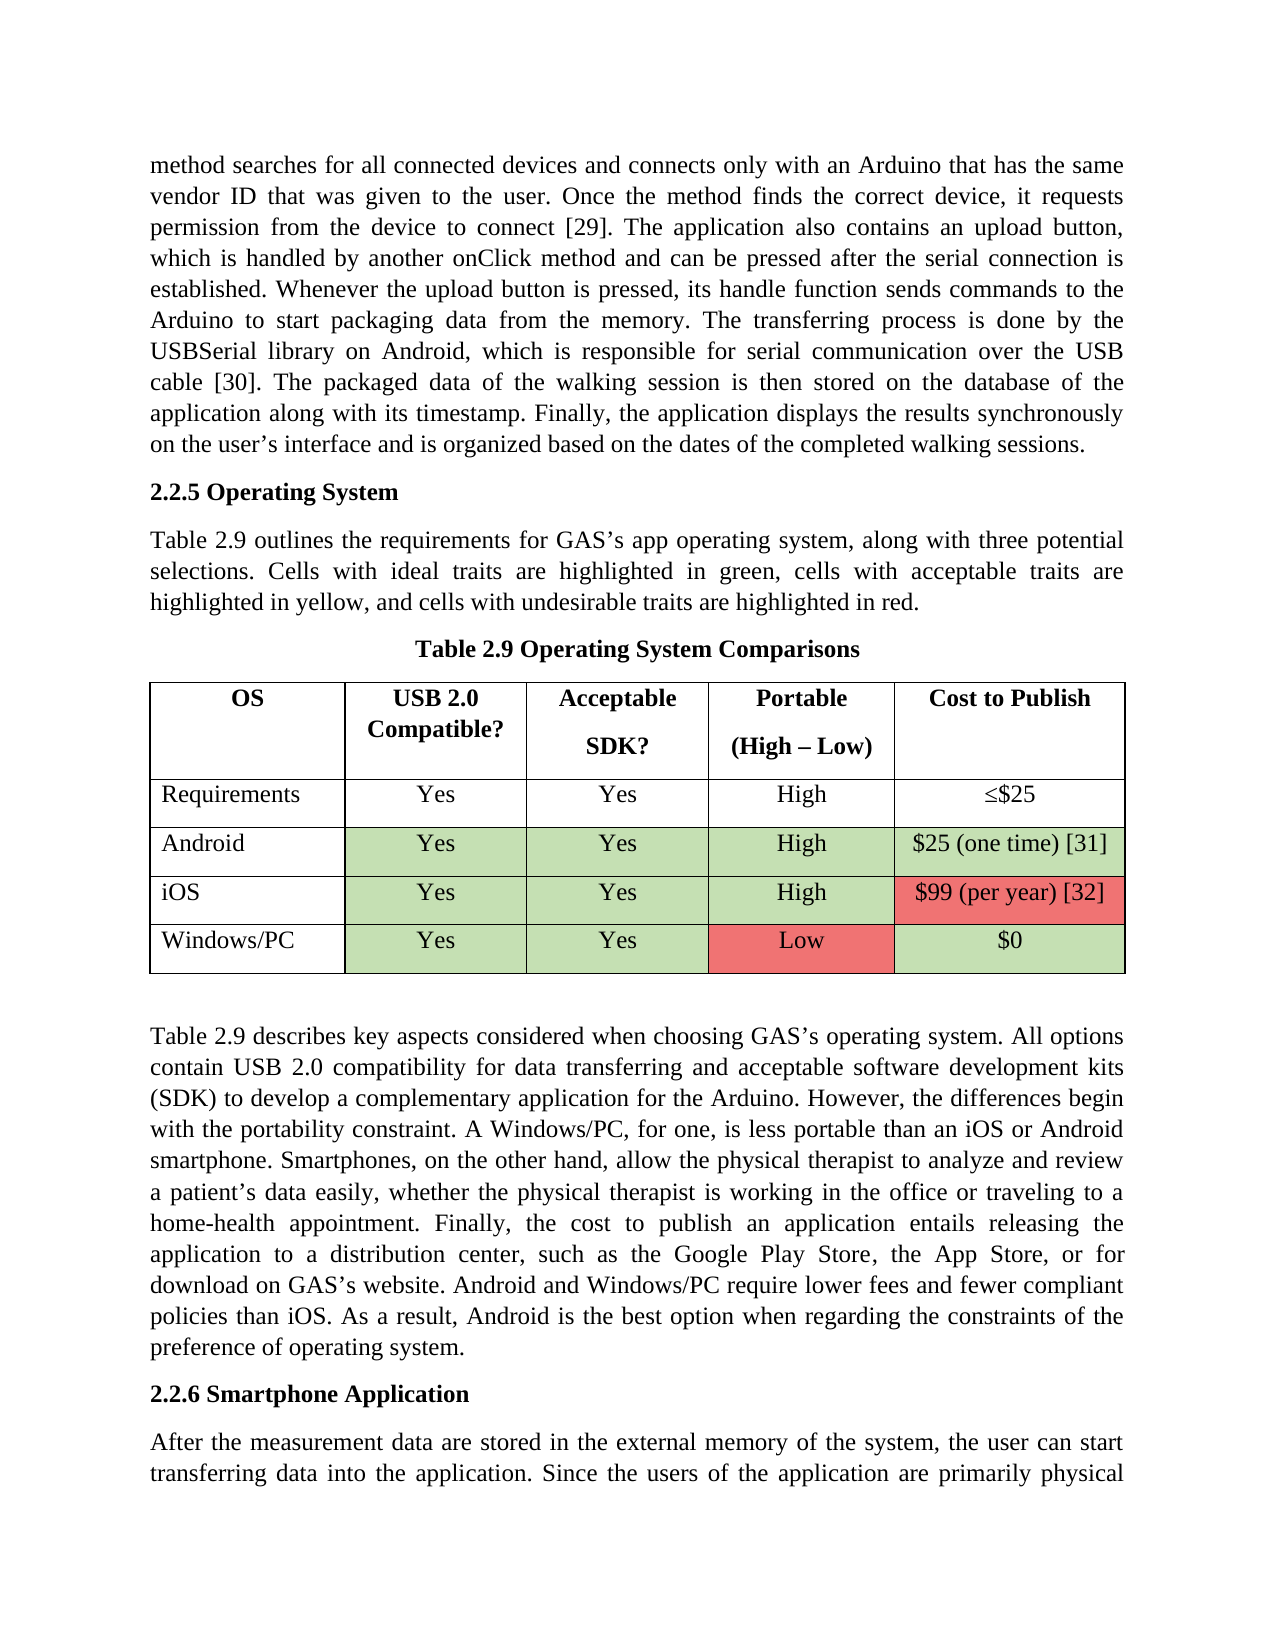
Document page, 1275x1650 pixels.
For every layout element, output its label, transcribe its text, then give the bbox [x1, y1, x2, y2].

table_cell $99 (per year) [32] [895, 877, 1124, 924]
text Table 2.9 describes key aspects considered when choosing GAS’s operating system. All options contain USB 2.0 compatibility for data transferring and acceptable software development kits (SDK) to develop a complementary application for the Arduino. However, the differences begin with the portability constraint. A Windows/PC, for one, is less portable than an iOS or Android smartphone. Smartphones, on the other hand, allow the physical therapist to analyze and review a patient’s data easily, whether the physical therapist is working in the office or traveling to a home-health appointment. Finally, the cost to publish an application entails releasing the application to a distribution center, such as the Google Play Store, the App Store, or for download on GAS’s website. Android and Windows/PC require lower fees and fewer compliant policies than iOS. As a result, Android is the best option when regarding the constraints of the preference of operating system. [150, 1021, 1125, 1361]
table_header Cost to Publish [895, 683, 1124, 778]
table_cell Yes [527, 828, 708, 876]
table_cell High [709, 780, 894, 827]
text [150, 1427, 1125, 1487]
table_cell Windows/PC [151, 925, 344, 973]
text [150, 150, 1125, 458]
table_cell Yes [527, 925, 708, 973]
table_cell Android [151, 828, 344, 876]
table_cell $0 [895, 925, 1124, 973]
table_cell Yes [527, 877, 708, 924]
table_cell ≤$25 [895, 780, 1124, 827]
text 2.2.6 Smartphone Application [150, 1379, 1125, 1408]
table_cell Yes [527, 780, 708, 827]
table_header USB 2.0 Compatible? [346, 683, 526, 778]
table_cell Low [709, 925, 894, 973]
table_header OS [151, 683, 344, 778]
table_cell Requirements [151, 780, 344, 827]
table_cell High [709, 877, 894, 924]
table_cell iOS [151, 877, 344, 924]
text Table 2.9 outlines the requirements for GAS’s app operating system, along with three potential selections. Cells with ideal traits are highlighted in green, cells with acceptable traits are highlighted in yellow, and cells with undesirable traits are highlighted in red. [150, 525, 1125, 616]
table_header Portable (High – Low) [709, 683, 894, 778]
text 2.2.5 Operating System [150, 477, 1125, 506]
table_cell Yes [346, 828, 526, 876]
table_cell High [709, 828, 894, 876]
table_cell $25 (one time) [31] [895, 828, 1124, 876]
table_cell Yes [346, 877, 526, 924]
text Table 2.9 Operating System Comparisons [150, 634, 1125, 663]
table_cell Yes [346, 925, 526, 973]
table_cell Yes [346, 780, 526, 827]
table_header Acceptable SDK? [527, 683, 708, 778]
